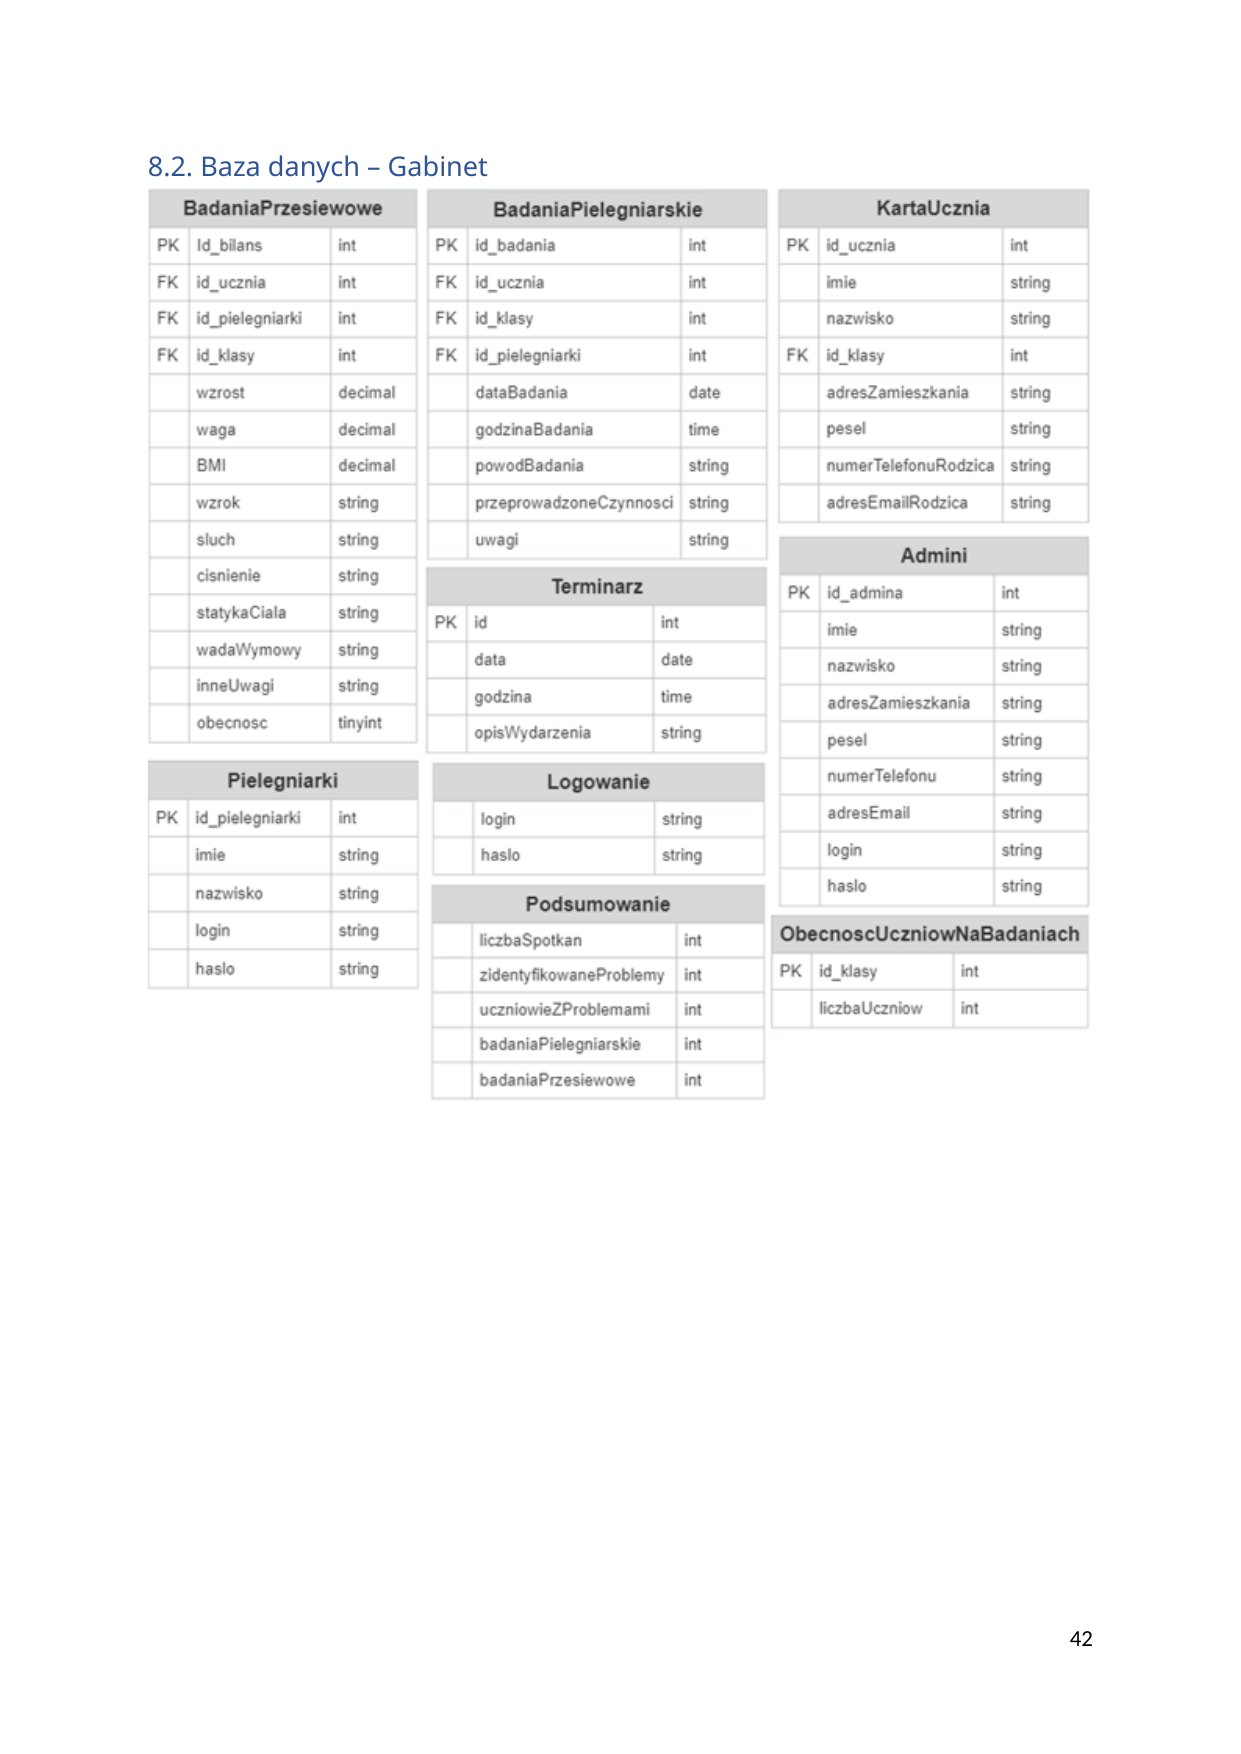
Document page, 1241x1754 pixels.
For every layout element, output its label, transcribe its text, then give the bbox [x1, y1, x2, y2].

picture [147, 187, 1093, 1102]
subtitle 8.2. Baza danych – Gabinet [148, 148, 1093, 184]
